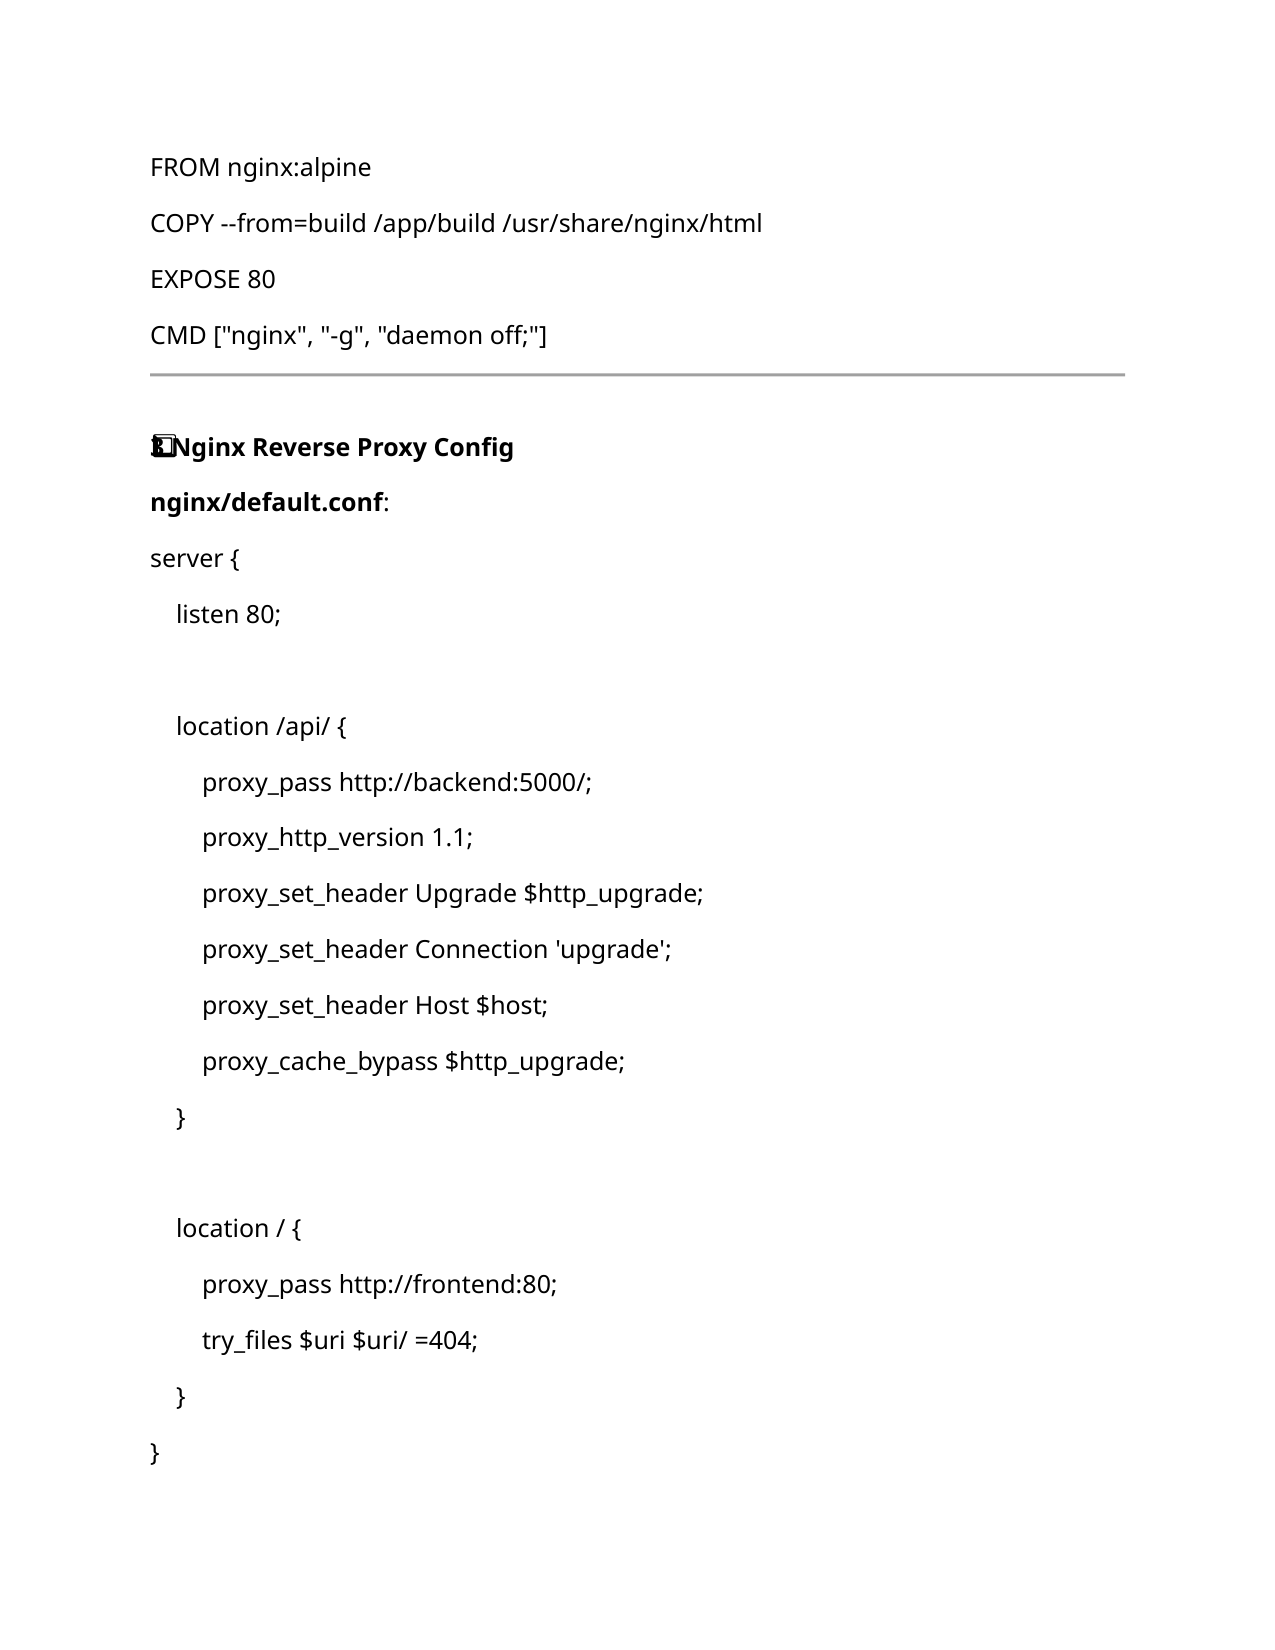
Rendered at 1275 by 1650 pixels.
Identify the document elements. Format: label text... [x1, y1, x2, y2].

text proxy_set_header Connection 'upgrade'; [150, 932, 1125, 966]
text nginx/default.conf: [150, 485, 1125, 519]
text COPY --from=build /app/build /usr/share/nginx/html [150, 206, 1125, 240]
text listen 80; [150, 597, 1125, 631]
text location /api/ { [150, 708, 1125, 742]
text proxy_set_header Upgrade $http_upgrade; [150, 876, 1125, 910]
text proxy_set_header Host $host; [150, 987, 1125, 1022]
text server { [150, 541, 1125, 575]
text } [150, 1099, 1125, 1133]
text CMD ["nginx", "-g", "daemon off;"] [150, 317, 1125, 352]
text try_files $uri $uri/ =404; [150, 1322, 1125, 1357]
text } [150, 1378, 1125, 1412]
text location / { [150, 1211, 1125, 1245]
text 3️⃣ Nginx Reverse Proxy Config [150, 429, 1125, 463]
text FROM nginx:alpine [150, 150, 1125, 184]
text proxy_http_version 1.1; [150, 820, 1125, 854]
text proxy_cache_bypass $http_upgrade; [150, 1043, 1125, 1077]
text proxy_pass http://frontend:80; [150, 1267, 1125, 1301]
text EXPOSE 80 [150, 262, 1125, 296]
text proxy_pass http://backend:5000/; [150, 764, 1125, 798]
text } [150, 1434, 1125, 1468]
